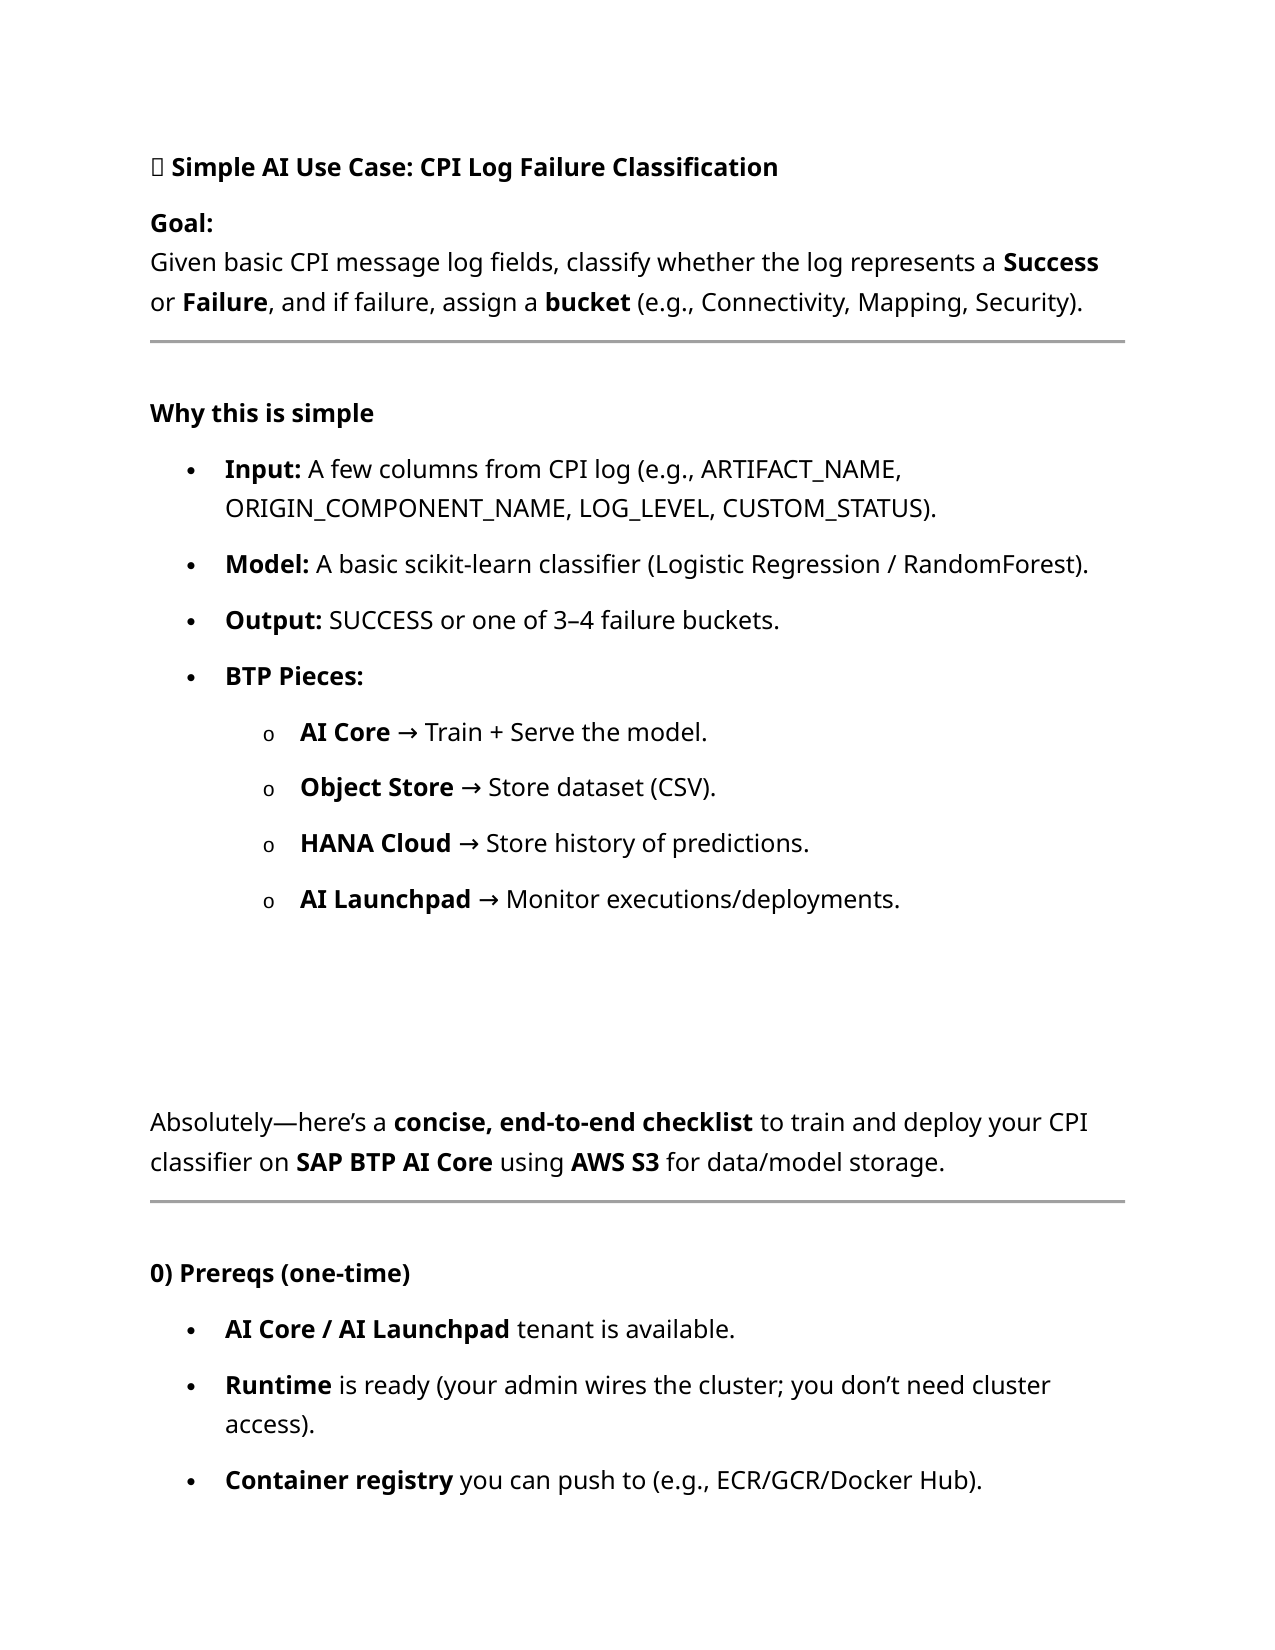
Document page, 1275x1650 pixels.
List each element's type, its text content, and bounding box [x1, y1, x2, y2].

list HANA Cloud → Store history of predictions. [262, 826, 1125, 860]
list Model: A basic scikit-learn classifier (Logistic Regression / RandomForest). [187, 547, 1125, 581]
list AI Core / AI Launchpad tenant is available. [187, 1312, 1125, 1346]
list Container registry you can push to (e.g., ECR/GCR/Docker Hub). [187, 1462, 1125, 1497]
list AI Core → Train + Serve the model. [262, 714, 1125, 748]
list BTP Pieces: [187, 658, 1125, 692]
text Goal: Given basic CPI message log fields, classify whether the log represents a Success or Failure, and if failure, assign a bucket (e.g., Connectivity, Mapping, Security). [150, 206, 1125, 318]
text Absolutely—here’s a concise, end-to-end checklist to train and deploy your CPI classifier on SAP BTP AI Core using AWS S3 for data/model storage. [150, 1105, 1125, 1178]
list AI Launchpad → Monitor executions/deployments. [262, 882, 1125, 916]
text Why this is simple [150, 396, 1125, 430]
list Output: SUCCESS or one of 3–4 failure buckets. [187, 602, 1125, 637]
text 🎯 Simple AI Use Case: CPI Log Failure Classification [150, 150, 1125, 184]
text 0) Prereqs (one-time) [150, 1256, 1125, 1290]
list Input: A few columns from CPI log (e.g., ARTIFACT_NAME, ORIGIN_COMPONENT_NAME, LOG_LEVEL, CUSTOM_STATUS). [187, 452, 1125, 525]
list Object Store → Store dataset (CSV). [262, 770, 1125, 804]
list Runtime is ready (your admin wires the cluster; you don’t need cluster access). [187, 1367, 1125, 1441]
